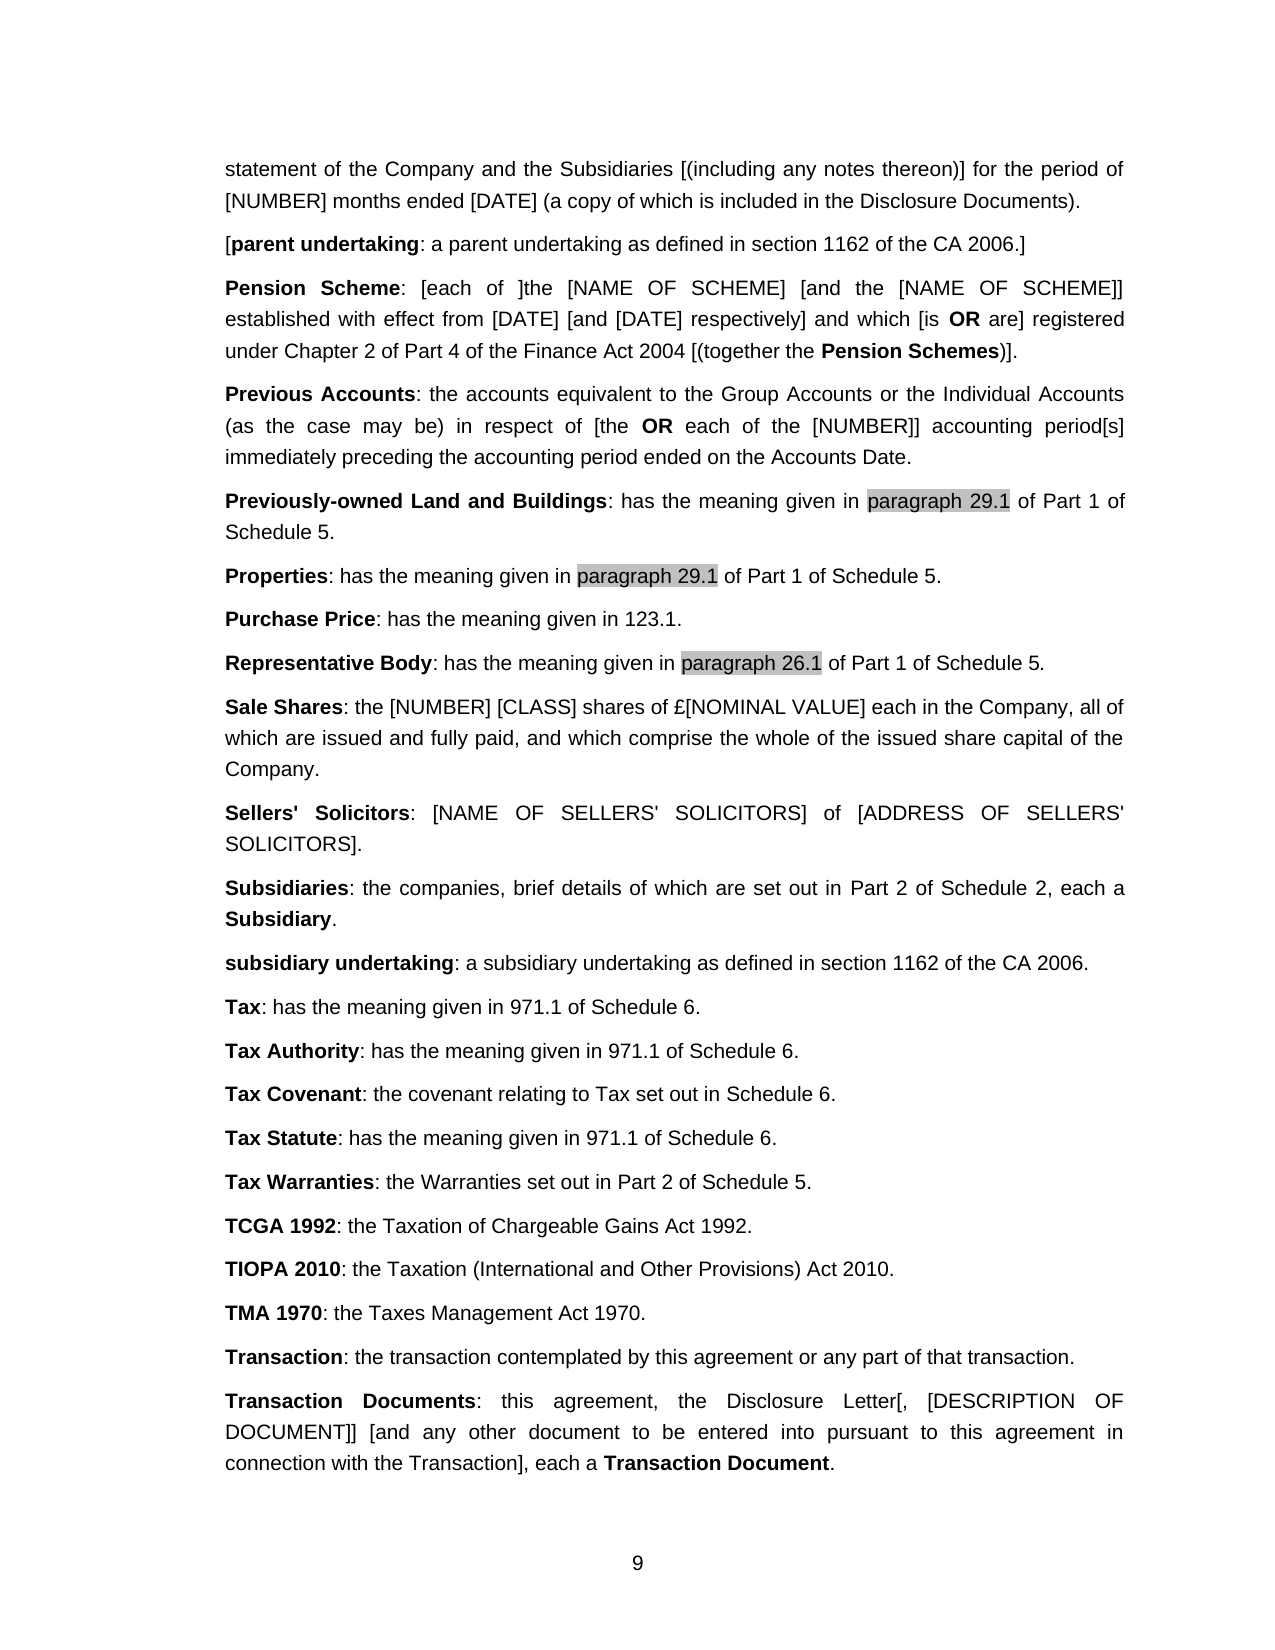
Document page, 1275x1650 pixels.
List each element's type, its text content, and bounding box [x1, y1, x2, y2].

text TMA 1970: the Taxes Management Act 1970. [150, 1294, 1125, 1325]
text Tax: has the meaning given in paragraph 1.1 of Schedule 6. [150, 987, 1125, 1019]
text Purchase Price: has the meaning given in clause 3.1. [150, 600, 1125, 631]
text Tax Warranties: the Warranties set out in Part 2 of Schedule 5. [150, 1162, 1125, 1194]
list Representative Body: has the meaning given in paragraph 26.1 of Part 1 of Schedule 5. [150, 644, 1125, 675]
text TCGA 1992: the Taxation of Chargeable Gains Act 1992. [150, 1206, 1125, 1237]
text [150, 150, 1125, 212]
text [parent undertaking: a parent undertaking as defined in section 1162 of the CA 2006.] [150, 225, 1125, 256]
text Previously-owned Land and Buildings: has the meaning given in paragraph 29.1 of Part 1 of Schedule 5. [150, 481, 1125, 544]
text Properties: has the meaning given in paragraph 29.1 of Part 1 of Schedule 5. [150, 556, 1125, 587]
text Sellers' Solicitors: [NAME OF SELLERS' SOLICITORS] of [ADDRESS OF SELLERS' SOLICITORS]. [150, 794, 1125, 856]
text Subsidiaries: the companies, brief details of which are set out in Part 2 of Schedule 2, each a Subsidiary. [150, 869, 1125, 931]
text Tax Statute: has the meaning given in paragraph 1.1 of Schedule 6. [150, 1119, 1125, 1150]
text Pension Scheme: [each of ]the [NAME OF SCHEME] [and the [NAME OF SCHEME]] established with effect from [DATE] [and [DATE] respectively] and which [is OR are] registered under Chapter 2 of Part 4 of the Finance Act 2004 [(together the Pension Schemes)]. [150, 269, 1125, 362]
text Transaction Documents: this agreement, the Disclosure Letter[, [DESCRIPTION OF DOCUMENT]] [and any other document to be entered into pursuant to this agreement in connection with the Transaction], each a Transaction Document. [150, 1381, 1125, 1475]
text Previous Accounts: the accounts equivalent to the Group Accounts or the Individual Accounts (as the case may be) in respect of [the OR each of the [NUMBER]] accounting period[s] immediately preceding the accounting period ended on the Accounts Date. [150, 375, 1125, 469]
text subsidiary undertaking: a subsidiary undertaking as defined in section 1162 of the CA 2006. [150, 944, 1125, 975]
text Transaction: the transaction contemplated by this agreement or any part of that transaction. [150, 1337, 1125, 1369]
text Tax Covenant: the covenant relating to Tax set out in Schedule 6. [150, 1075, 1125, 1106]
text Tax Authority: has the meaning given in paragraph 1.1 of Schedule 6. [150, 1031, 1125, 1062]
text Sale Shares: the [NUMBER] [CLASS] shares of £[NOMINAL VALUE] each in the Company, all of which are issued and fully paid, and which comprise the whole of the issued share capital of the Company. [150, 687, 1125, 781]
text TIOPA 2010: the Taxation (International and Other Provisions) Act 2010. [150, 1250, 1125, 1281]
